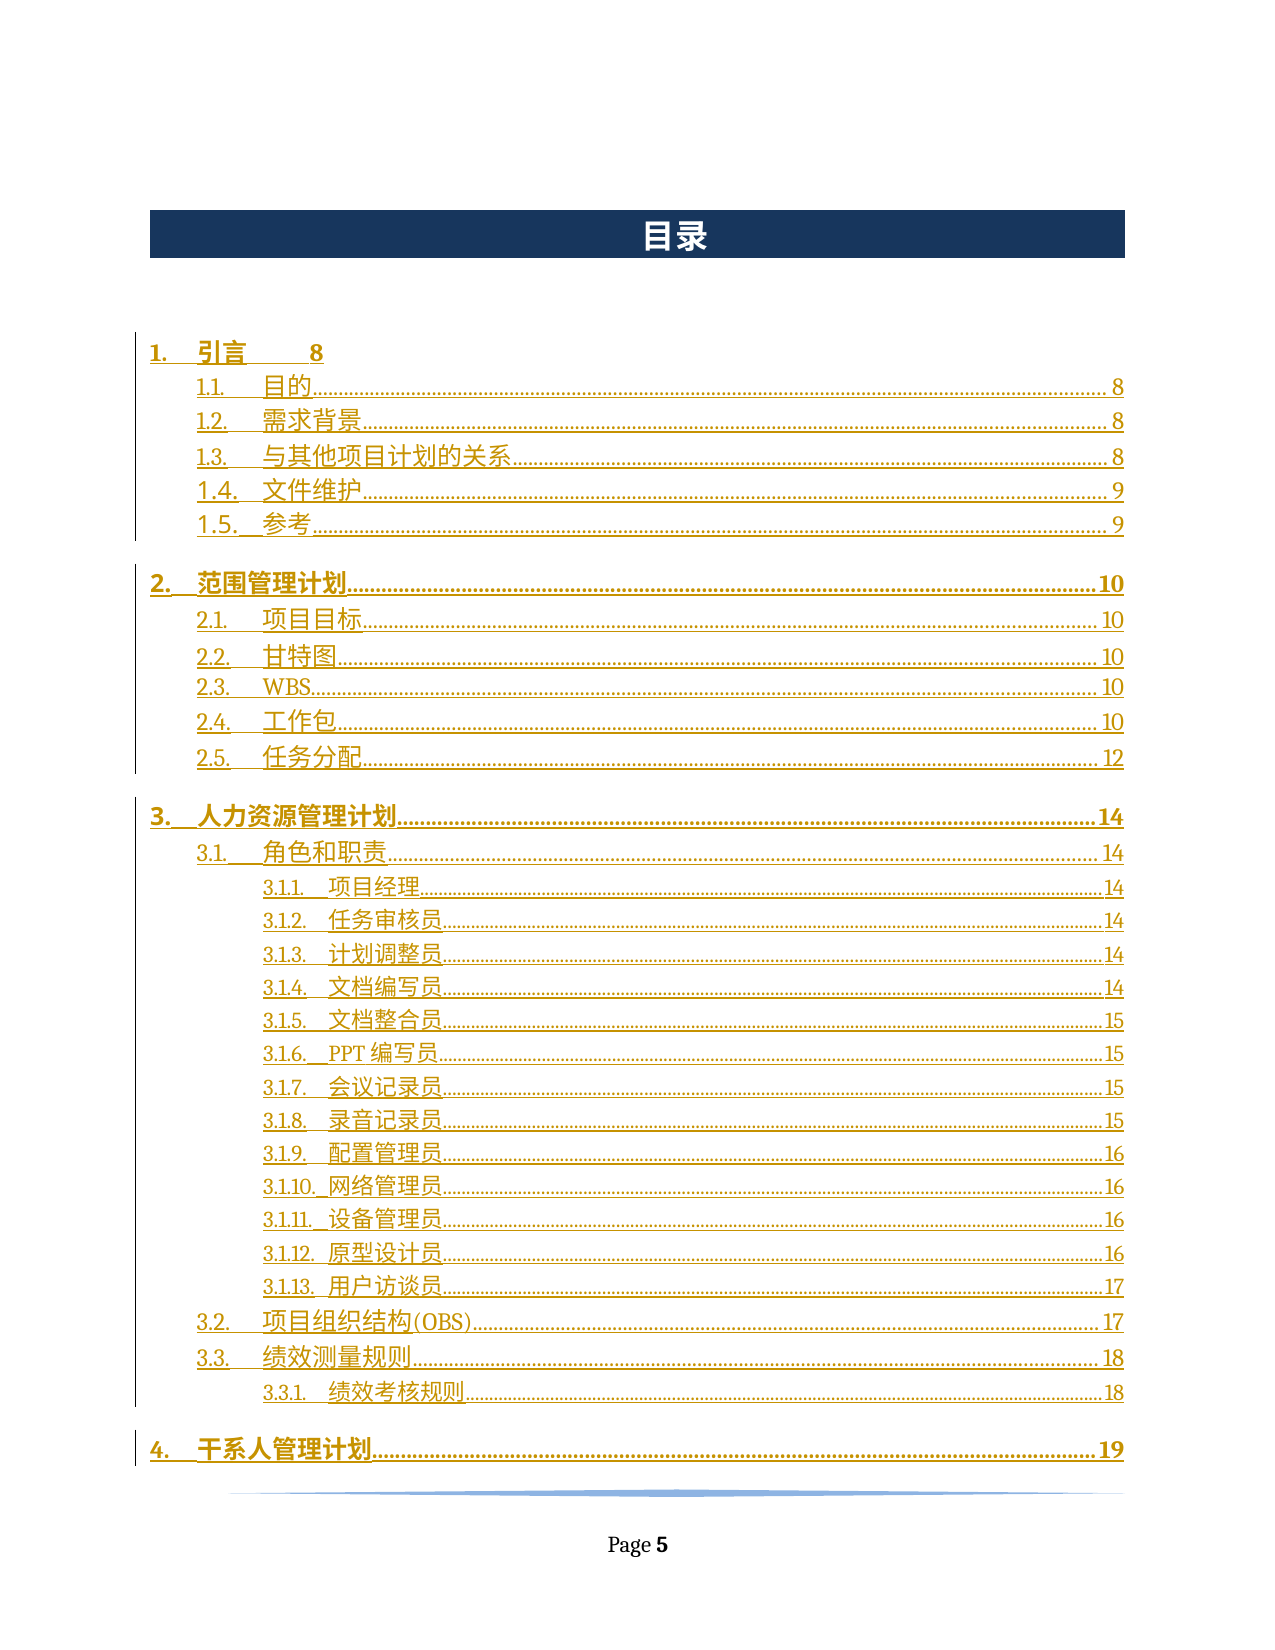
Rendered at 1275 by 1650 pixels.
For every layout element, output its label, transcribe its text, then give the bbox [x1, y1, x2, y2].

text 目录 [150, 210, 1125, 258]
